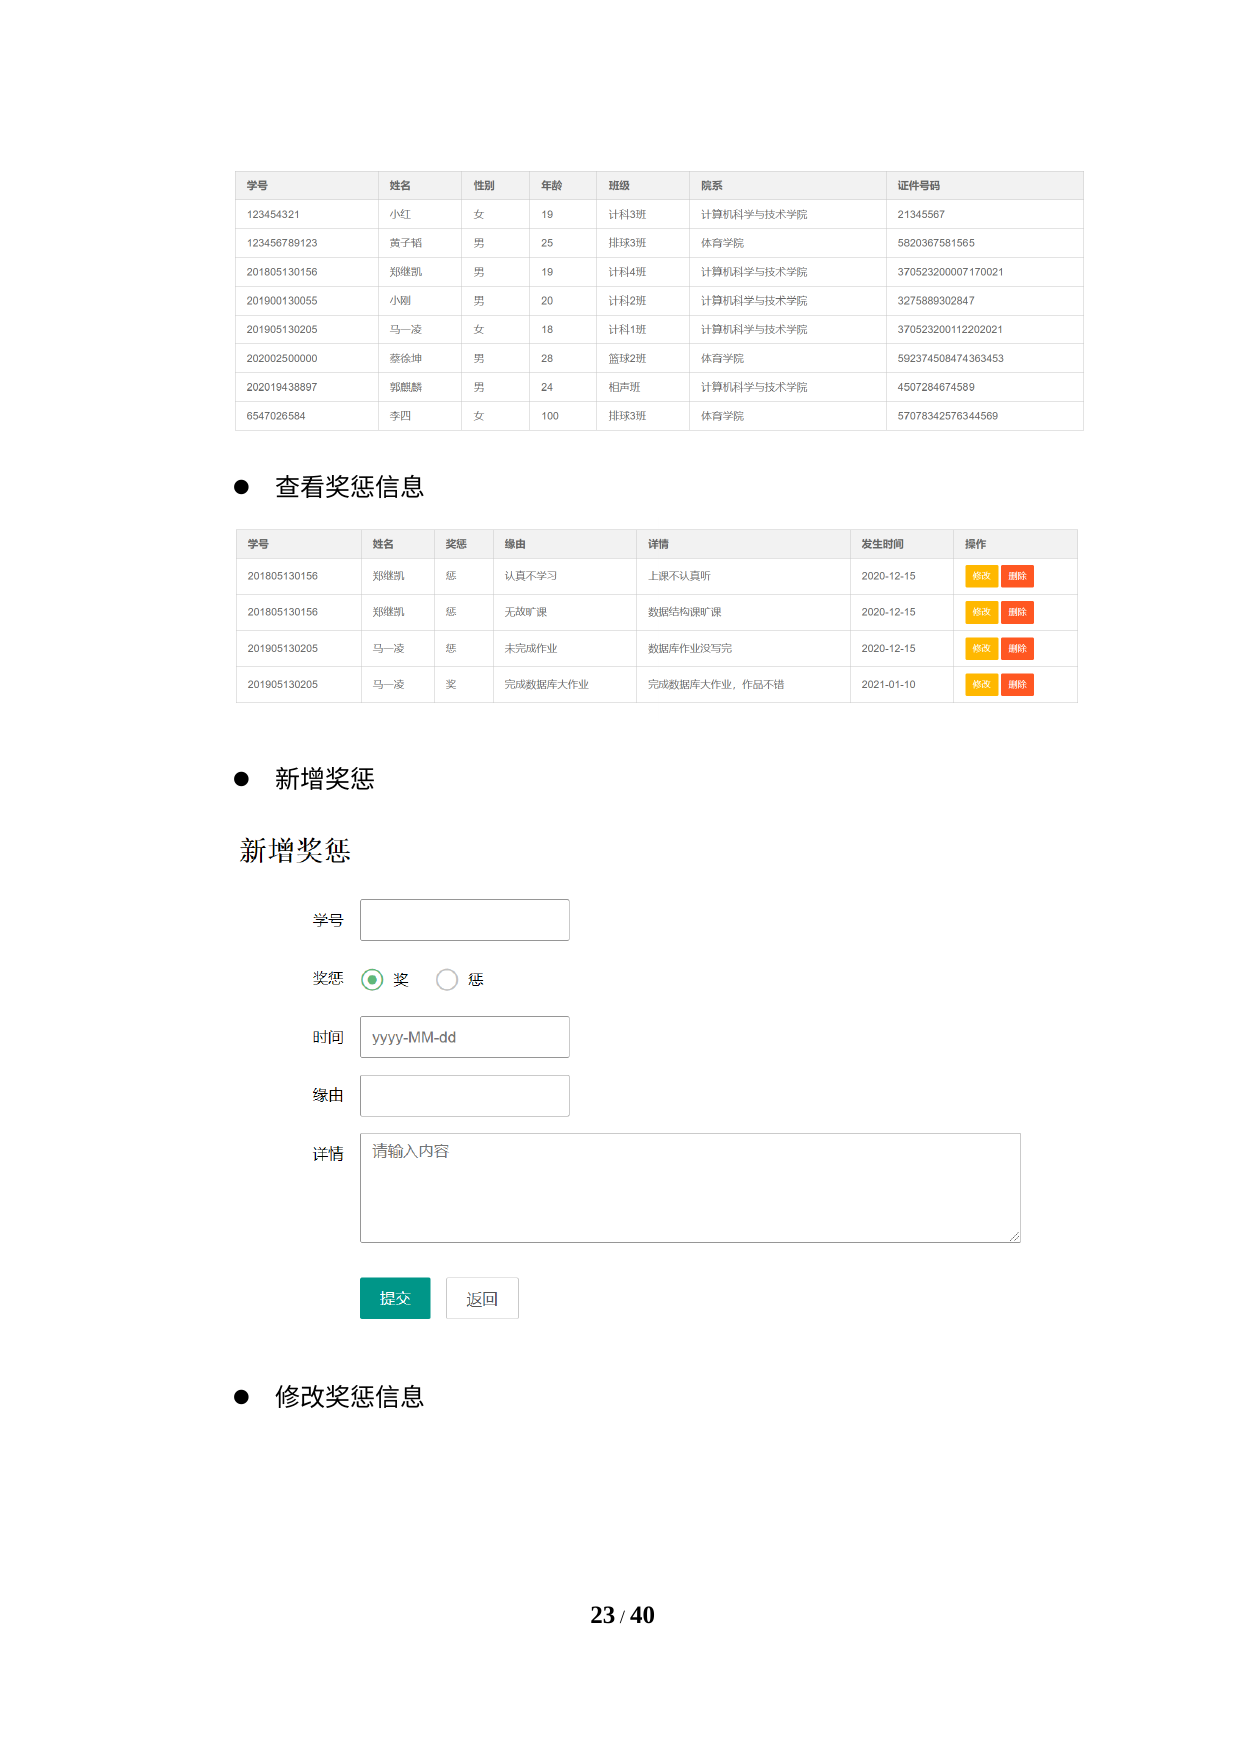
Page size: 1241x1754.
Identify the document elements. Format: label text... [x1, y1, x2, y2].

list 修改奖惩信息 [232, 1363, 1053, 1428]
list 查看奖惩信息 [232, 453, 1053, 517]
list 新增奖惩 [232, 745, 1053, 810]
picture [226, 810, 1092, 1349]
picture [226, 160, 1092, 437]
picture [226, 517, 1092, 720]
